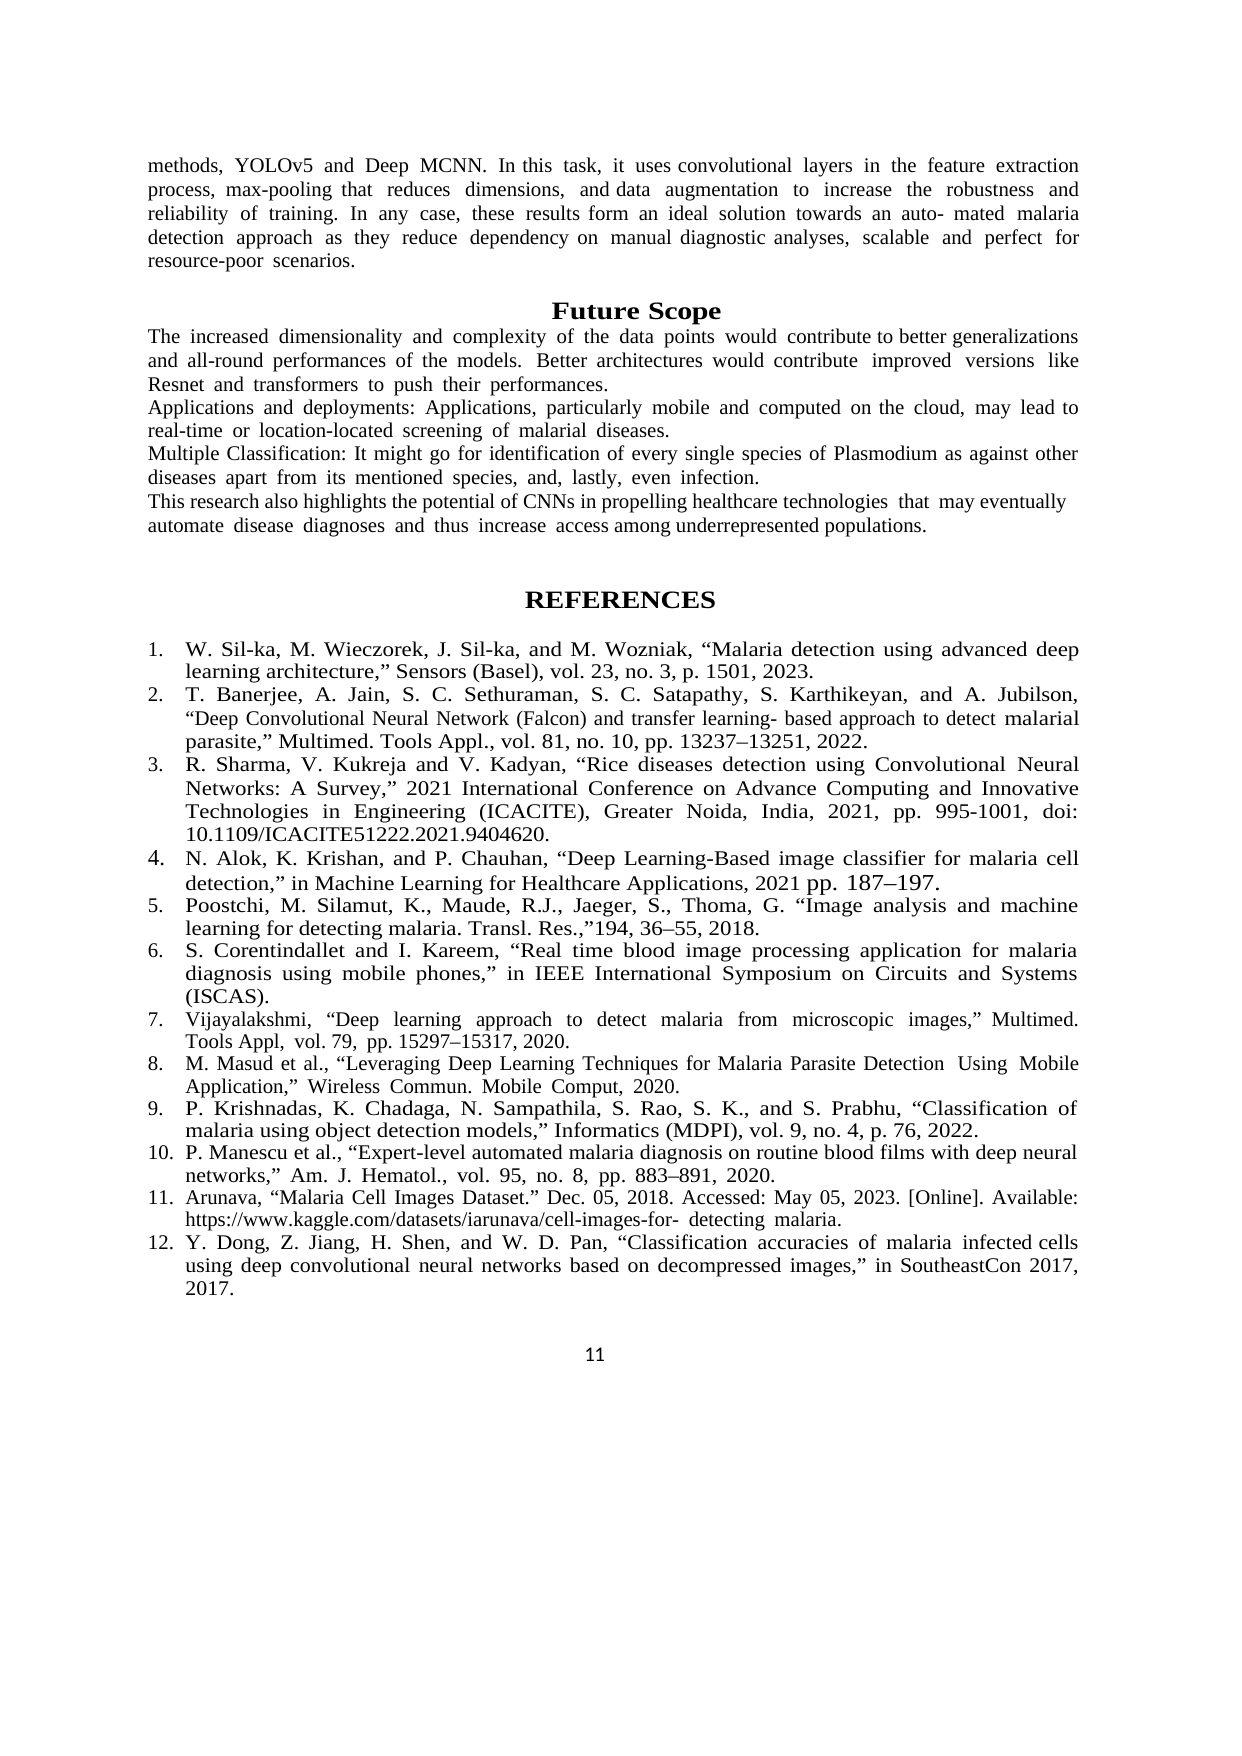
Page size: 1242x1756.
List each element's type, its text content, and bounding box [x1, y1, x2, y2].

text Multiple Classification: It might go for identification of every single species of Plasmodium as against other diseases apart from its mentioned species, and, lastly, even infection. [148, 442, 1079, 489]
list Y. Dong, Z. Jiang, H. Shen, and W. D. Pan, “Classification accuracies of malaria infected cells using deep convolutional neural networks based on decompressed images,” in SoutheastCon 2017, 2017. [148, 1231, 1079, 1300]
subtitle REFERENCES [524, 586, 1079, 614]
text Applications and deployments: Applications, particularly mobile and computed on the cloud, may lead to real-time or location-located screening of malarial diseases. [148, 396, 1079, 442]
list T. Banerjee, A. Jain, S. C. Sethuraman, S. C. Satapathy, S. Karthikeyan, and A. Jubilson, “Deep Convolutional Neural Network (Falcon) and transfer learning- based approach to detect malarial parasite,” Multimed. Tools Appl., vol. 81, no. 10, pp. 13237–13251, 2022. [148, 683, 1079, 753]
subtitle Future Scope [193, 296, 1079, 325]
list Vijayalakshmi, “Deep learning approach to detect malaria from microscopic images,” Multimed. Tools Appl, vol. 79, pp. 15297–15317, 2020. [148, 1008, 1079, 1053]
list P. Krishnadas, K. Chadaga, N. Sampathila, S. Rao, S. K., and S. Prabhu, “Classification of malaria using object detection models,” Informatics (MDPI), vol. 9, no. 4, p. 76, 2022. [148, 1098, 1079, 1142]
list R. Sharma, V. Kukreja and V. Kadyan, “Rice diseases detection using Convolutional Neural Networks: A Survey,” 2021 International Conference on Advance Computing and Innovative Technologies in Engineering (ICACITE), Greater Noida, India, 2021, pp. 995-1001, doi: 10.1109/ICACITE51222.2021.9404620. [148, 753, 1079, 846]
list N. Alok, K. Krishan, and P. Chauhan, “Deep Learning-Based image classifier for malaria cell detection,” in Machine Learning for Healthcare Applications, 2021 pp. 187–197. [148, 846, 1079, 895]
text This research also highlights the potential of CNNs in propelling healthcare technologies that may eventually automate disease diagnoses and thus increase access among underrepresented populations. [148, 489, 1079, 537]
list P. Manescu et al., “Expert-level automated malaria diagnosis on routine blood films with deep neural networks,” Am. J. Hematol., vol. 95, no. 8, pp. 883–891, 2020. [148, 1142, 1079, 1187]
list W. Sil-ka, M. Wieczorek, J. Sil-ka, and M. Wozniak, “Malaria detection using advanced deep learning architecture,” Sensors (Basel), vol. 23, no. 3, p. 1501, 2023. [148, 638, 1079, 683]
list Poostchi, M. Silamut, K., Maude, R.J., Jaeger, S., Thoma, G. “Image analysis and machine learning for detecting malaria. Transl. Res.,”194, 36–55, 2018. [148, 895, 1079, 940]
list M. Masud et al., “Leveraging Deep Learning Techniques for Malaria Parasite Detection Using Mobile Application,” Wireless Commun. Mobile Comput, 2020. [148, 1053, 1079, 1098]
list Arunava, “Malaria Cell Images Dataset.” Dec. 05, 2018. Accessed: May 05, 2023. [Online]. Available: https://www.kaggle.com/datasets/iarunava/cell-images-for- detecting malaria. [148, 1187, 1079, 1231]
text The increased dimensionality and complexity of the data points would contribute to better generalizations and all-round performances of the models. Better architectures would contribute improved versions like Resnet and transformers to push their performances. [148, 325, 1079, 396]
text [148, 154, 1079, 272]
list S. Corentindallet and I. Kareem, “Real time blood image processing application for malaria diagnosis using mobile phones,” in IEEE International Symposium on Circuits and Systems (ISCAS). [148, 940, 1079, 1008]
